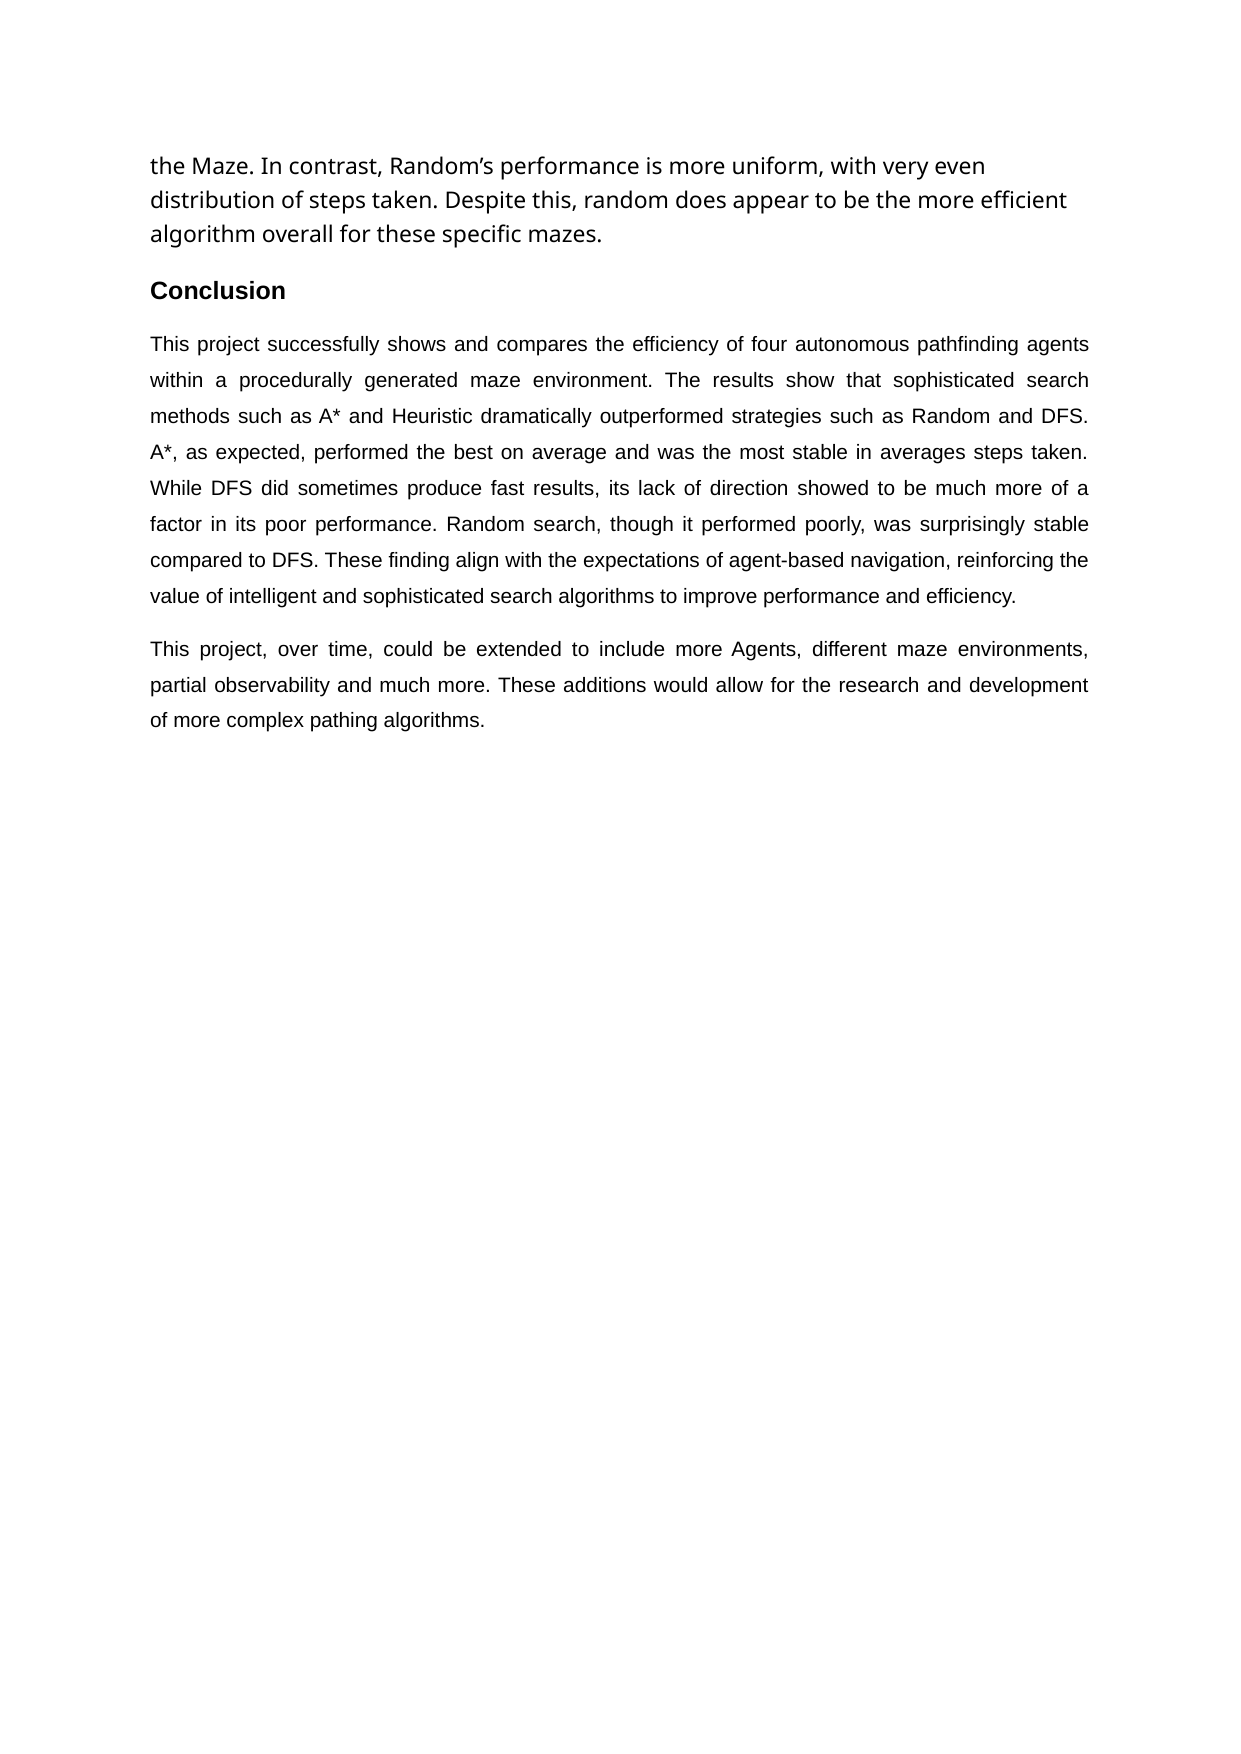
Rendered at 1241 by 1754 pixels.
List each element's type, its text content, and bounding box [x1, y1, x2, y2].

text This project successfully shows and compares the efficiency of four autonomous pathfinding agents within a procedurally generated maze environment. The results show that sophisticated search methods such as A* and Heuristic dramatically outperformed strategies such as Random and DFS. A*, as expected, performed the best on average and was the most stable in averages steps taken. While DFS did sometimes produce fast results, its lack of direction showed to be much more of a factor in its poor performance. Random search, though it performed poorly, was surprisingly stable compared to DFS. These finding align with the expectations of agent-based navigation, reinforcing the value of intelligent and sophisticated search algorithms to improve performance and efficiency. [150, 332, 1090, 608]
text This project, over time, could be extended to include more Agents, different maze environments, partial observability and much more. These additions would allow for the research and development of more complex pathing algorithms. [150, 636, 1090, 732]
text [150, 150, 1090, 249]
text Conclusion [150, 276, 1090, 305]
